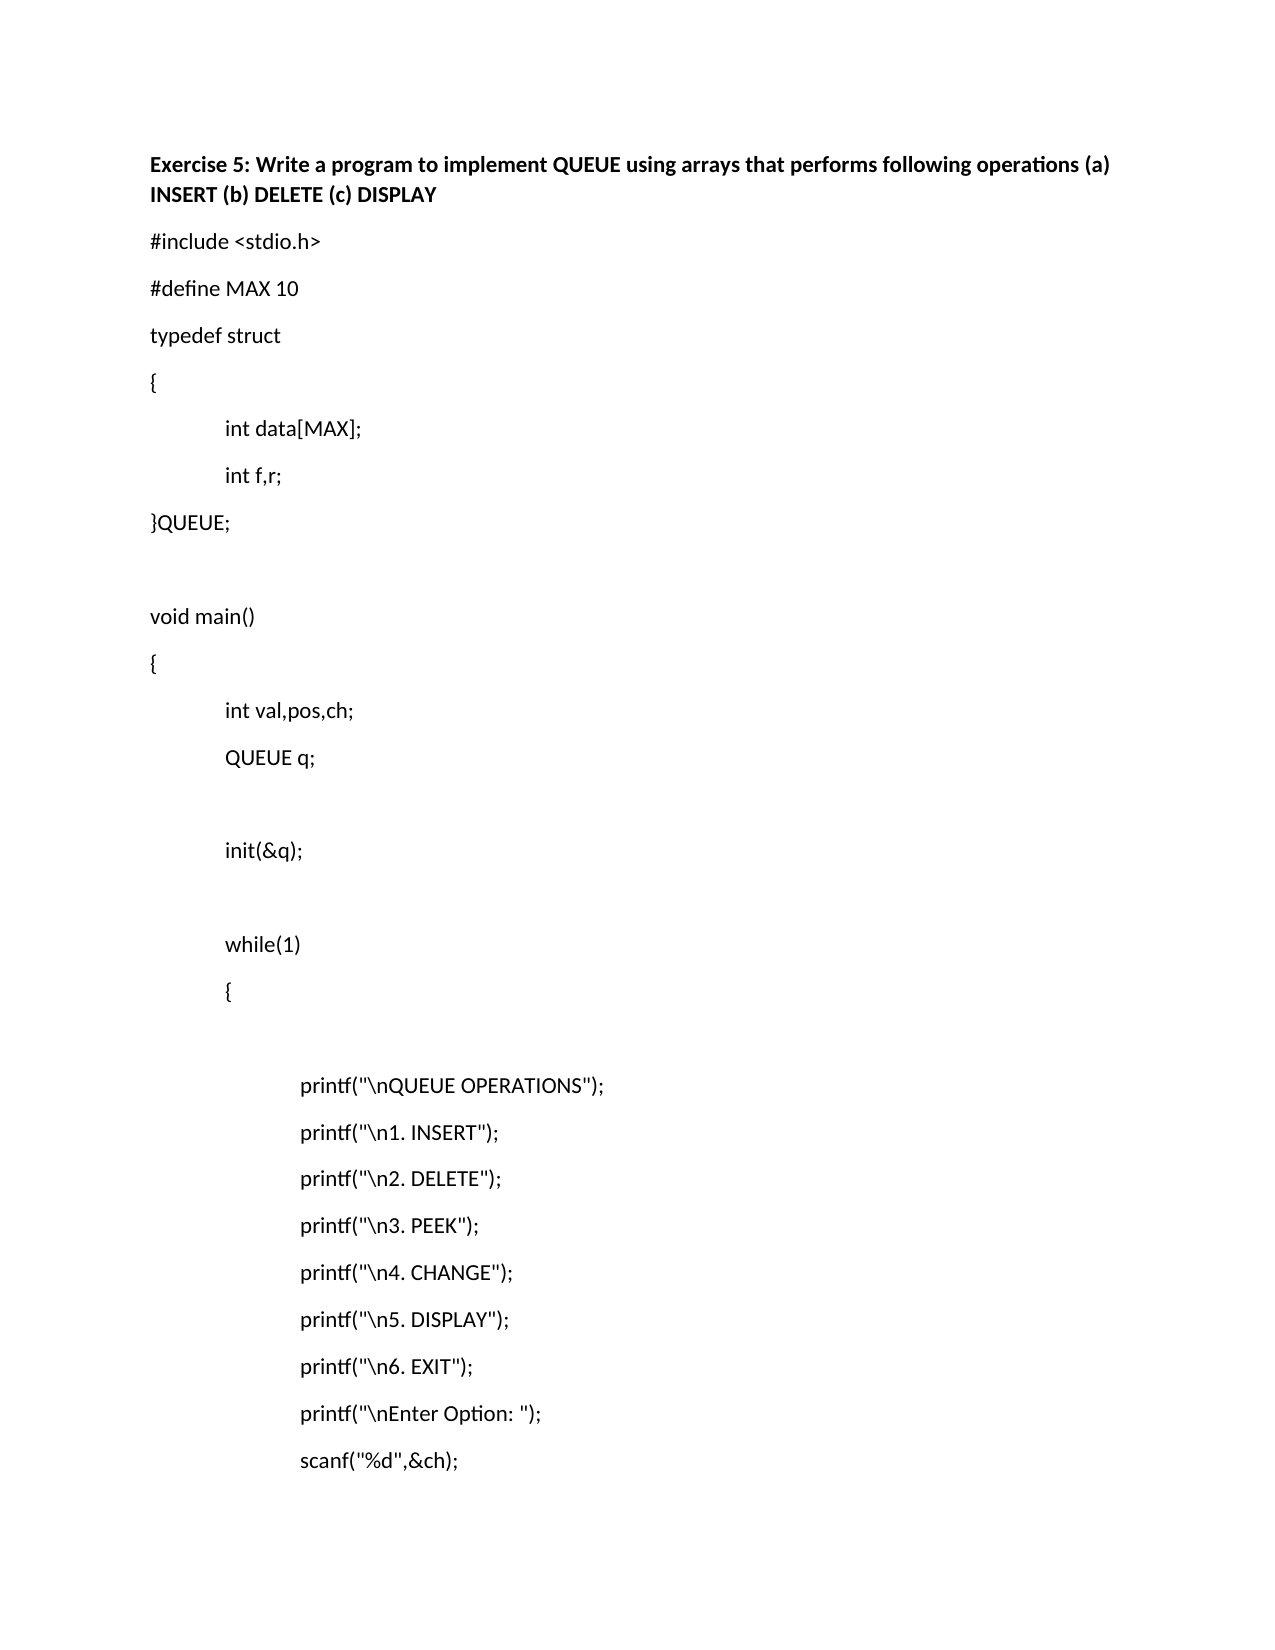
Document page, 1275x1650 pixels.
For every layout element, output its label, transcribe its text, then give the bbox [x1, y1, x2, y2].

text int f,r; [150, 461, 1125, 489]
text printf("\n6. EXIT"); [150, 1352, 1125, 1380]
text QUEUE q; [150, 743, 1125, 771]
text void main() [150, 602, 1125, 630]
text init(&q); [150, 836, 1125, 864]
text printf("\nQUEUE OPERATIONS"); [150, 1071, 1125, 1099]
text { [150, 649, 1125, 677]
text printf("\n3. PEEK"); [150, 1211, 1125, 1239]
text { [150, 977, 1125, 1005]
text int data[MAX]; [150, 414, 1125, 443]
text printf("\n4. CHANGE"); [150, 1258, 1125, 1286]
text #include <stdio.h> [150, 227, 1125, 255]
text #define MAX 10 [150, 274, 1125, 302]
text int val,pos,ch; [150, 696, 1125, 724]
text printf("\nEnter Option: "); [150, 1399, 1125, 1427]
text printf("\n2. DELETE"); [150, 1164, 1125, 1193]
text printf("\n1. INSERT"); [150, 1118, 1125, 1146]
text printf("\n5. DISPLAY"); [150, 1305, 1125, 1333]
text { [150, 368, 1125, 396]
text typedef struct [150, 321, 1125, 349]
text scanf("%d",&ch); [150, 1446, 1125, 1474]
text Exercise 5: Write a program to implement QUEUE using arrays that performs following operations (a) INSERT (b) DELETE (c) DISPLAY [150, 150, 1125, 208]
text }QUEUE; [150, 508, 1125, 536]
text while(1) [150, 930, 1125, 958]
